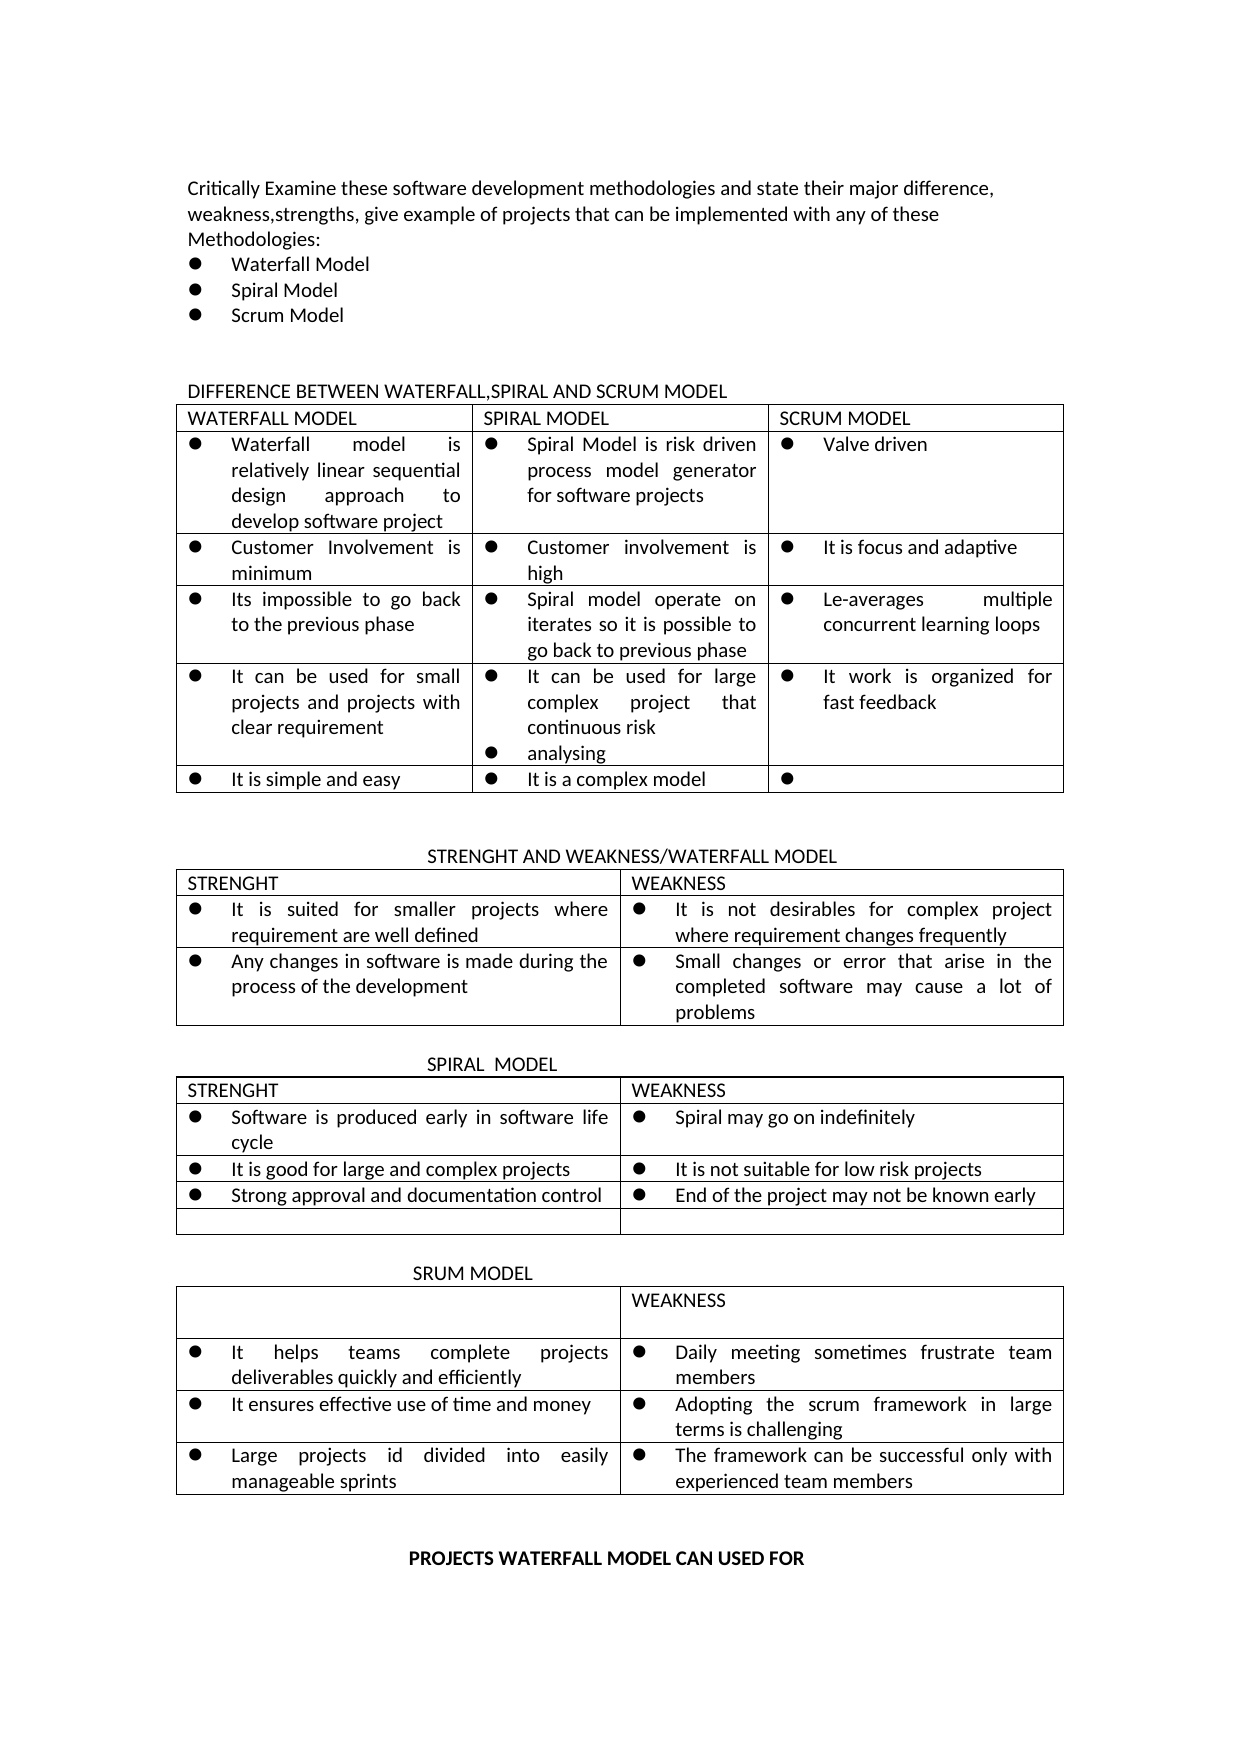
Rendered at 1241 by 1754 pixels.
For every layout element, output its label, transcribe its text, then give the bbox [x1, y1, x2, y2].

table_cell The framework can be successful only with experienced team members [621, 1443, 1063, 1493]
table_cell [177, 1209, 620, 1234]
table_cell It is a complex model [473, 766, 768, 792]
table_cell Any changes in software is made during the process of the development [177, 948, 620, 1024]
table_header WEAKNESS [621, 1287, 1063, 1338]
text Critically Examine these software development methodologies and state their major difference, weakness,strengths, give example of projects that can be implemented with any of these Methodologies: [187, 175, 1053, 252]
text PROJECTS WATERFALL MODEL CAN USED FOR [187, 1545, 1053, 1571]
table_cell It is good for large and complex projects [177, 1156, 620, 1181]
table_cell End of the project may not be known early [621, 1182, 1063, 1208]
table_header STRENGHT [177, 870, 620, 895]
table_cell Spiral Model is risk driven process model generator for software projects [473, 432, 768, 533]
text SPIRAL MODEL [187, 1051, 1053, 1076]
table_cell [769, 766, 1063, 792]
table_cell [621, 1209, 1063, 1234]
table_cell Customer Involvement is minimum [177, 534, 472, 585]
table_cell Spiral model operate on iterates so it is possible to go back to previous phase [473, 586, 768, 662]
table_cell Daily meeting sometimes frustrate team members [621, 1339, 1063, 1390]
table_cell It is not suitable for low risk projects [621, 1156, 1063, 1181]
table_cell Adopting the scrum framework in large terms is challenging [621, 1391, 1063, 1442]
table_cell Le-averages multiple concurrent learning loops [769, 586, 1063, 662]
table_header STRENGHT [177, 1078, 620, 1103]
table_header SCRUM MODEL [769, 405, 1063, 431]
list Waterfall Model [187, 252, 1053, 277]
table_header WATERFALL MODEL [177, 405, 472, 431]
table_cell It work is organized for fast feedback [769, 664, 1063, 765]
table_header [177, 1287, 620, 1338]
table_header WEAKNESS [621, 1078, 1063, 1103]
table_cell It is focus and adaptive [769, 534, 1063, 585]
table_cell It is simple and easy [177, 766, 472, 792]
table_cell Its impossible to go back to the previous phase [177, 586, 472, 662]
text STRENGHT AND WEAKNESS/WATERFALL MODEL [187, 843, 1053, 869]
table_cell It can be used for large complex project that continuous risk analysing [473, 664, 768, 765]
table_cell Valve driven [769, 432, 1063, 533]
table_cell Strong approval and documentation control [177, 1182, 620, 1208]
table_cell Spiral may go on indefinitely [621, 1104, 1063, 1155]
table_cell It is not desirables for complex project where requirement changes frequently [621, 896, 1063, 947]
table_cell Small changes or error that arise in the completed software may cause a lot of problems [621, 948, 1063, 1024]
table_cell It is suited for smaller projects where requirement are well defined [177, 896, 620, 947]
list Scrum Model [187, 302, 1053, 328]
table_cell It can be used for small projects and projects with clear requirement [177, 664, 472, 765]
table_cell It ensures effective use of time and money [177, 1391, 620, 1442]
table_header WEAKNESS [621, 870, 1063, 895]
table_cell Customer involvement is high [473, 534, 768, 585]
table_cell Waterfall model is relatively linear sequential design approach to develop software project [177, 432, 472, 533]
table_cell It helps teams complete projects deliverables quickly and efficiently [177, 1339, 620, 1390]
list Spiral Model [187, 277, 1053, 302]
table_cell Large projects id divided into easily manageable sprints [177, 1443, 620, 1493]
text DIFFERENCE BETWEEN WATERFALL,SPIRAL AND SCRUM MODEL [187, 379, 1053, 404]
text SRUM MODEL [187, 1261, 1053, 1286]
table_cell Software is produced early in software life cycle [177, 1104, 620, 1155]
table_header SPIRAL MODEL [473, 405, 768, 431]
